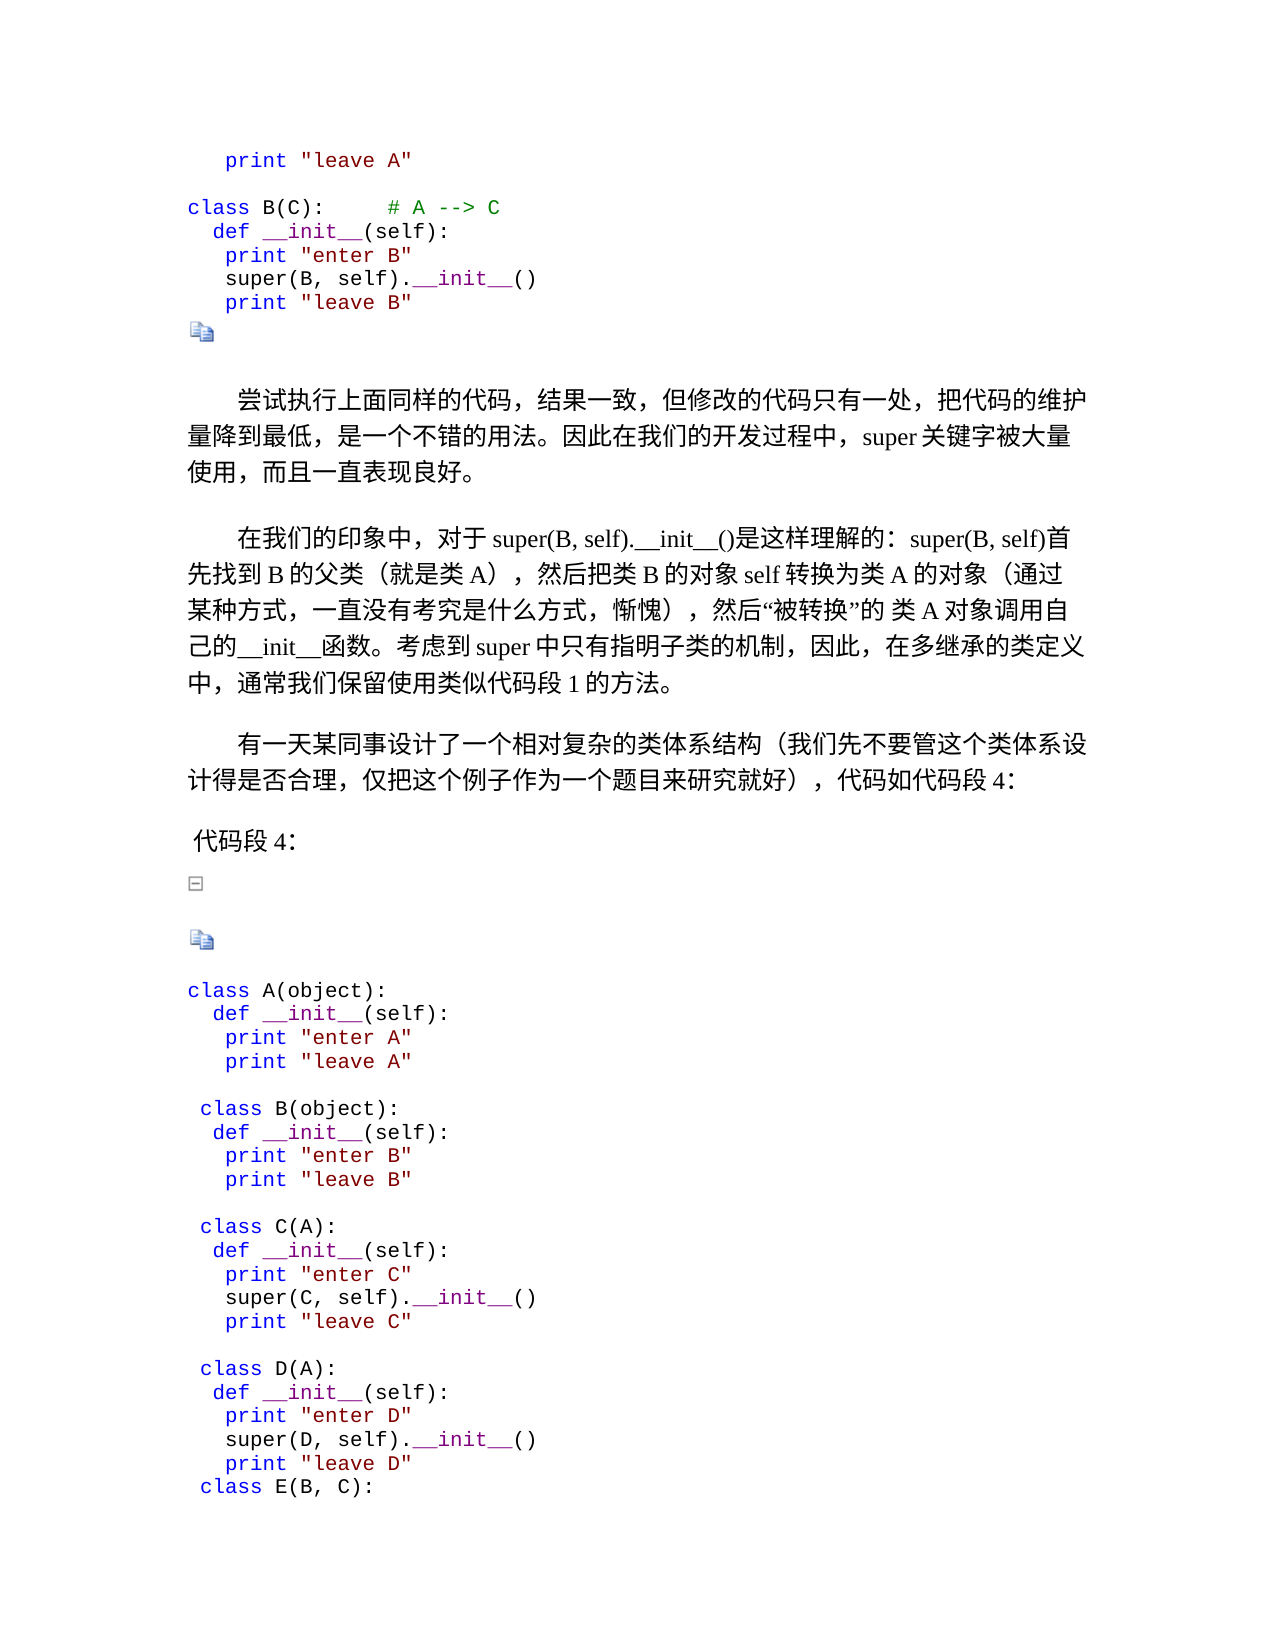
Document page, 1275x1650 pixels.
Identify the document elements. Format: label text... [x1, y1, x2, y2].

text class D(A): [187, 1358, 1087, 1382]
text print "leave D" [187, 1453, 1087, 1476]
text print "leave B" [187, 292, 1087, 316]
text 尝试执行上面同样的代码，结果一致，但修改的代码只有一处，把代码的维护量降到最低，是一个不错的用法。因此在我们的开发过程中，super关键字被大量使用，而且一直表现良好。 [187, 380, 1087, 489]
text print "enter C" [187, 1263, 1087, 1287]
text def __init__(self): [187, 1003, 1087, 1027]
text print "enter D" [187, 1405, 1087, 1429]
text class C(A): [187, 1216, 1087, 1240]
text class B(object): [187, 1098, 1087, 1122]
text print "leave A" [187, 150, 1087, 174]
text print "leave C" [187, 1311, 1087, 1334]
text super(C, self).__init__() [187, 1287, 1087, 1311]
picture [187, 315, 219, 347]
text print "leave A" [187, 1051, 1087, 1074]
text super(B, self).__init__() [187, 268, 1087, 292]
picture [187, 923, 219, 955]
picture [187, 870, 205, 896]
text class A(object): [187, 980, 1087, 1003]
text print "enter A" [187, 1027, 1087, 1051]
text class B(C): # A --> C [187, 197, 1087, 221]
text 在我们的印象中，对于super(B, self).__init__()是这样理解的：super(B, self)首先找到B的父类（就是类A），然后把类B的对象self转换为类A的对象（通过某种方式，一直没有考究是什么方式，惭愧），然后“被转换”的 类A对象调用自己的__init__函数。考虑到super中只有指明子类的机制，因此，在多继承的类定义中，通常我们保留使用类似代码段1的方法。 [187, 518, 1087, 699]
text super(D, self).__init__() [187, 1429, 1087, 1453]
text print "enter B" [187, 244, 1087, 268]
text def __init__(self): [187, 1122, 1087, 1145]
text def __init__(self): [187, 1382, 1087, 1405]
text print "enter B" [187, 1145, 1087, 1169]
text def __init__(self): [187, 1240, 1087, 1263]
text def __init__(self): [187, 221, 1087, 244]
text print "leave B" [187, 1169, 1087, 1193]
text class E(B, C): [187, 1476, 1087, 1500]
text 代码段4： [187, 822, 1087, 858]
text 有一天某同事设计了一个相对复杂的类体系结构（我们先不要管这个类体系设计得是否合理，仅把这个例子作为一个题目来研究就好），代码如代码段4： [187, 724, 1087, 797]
